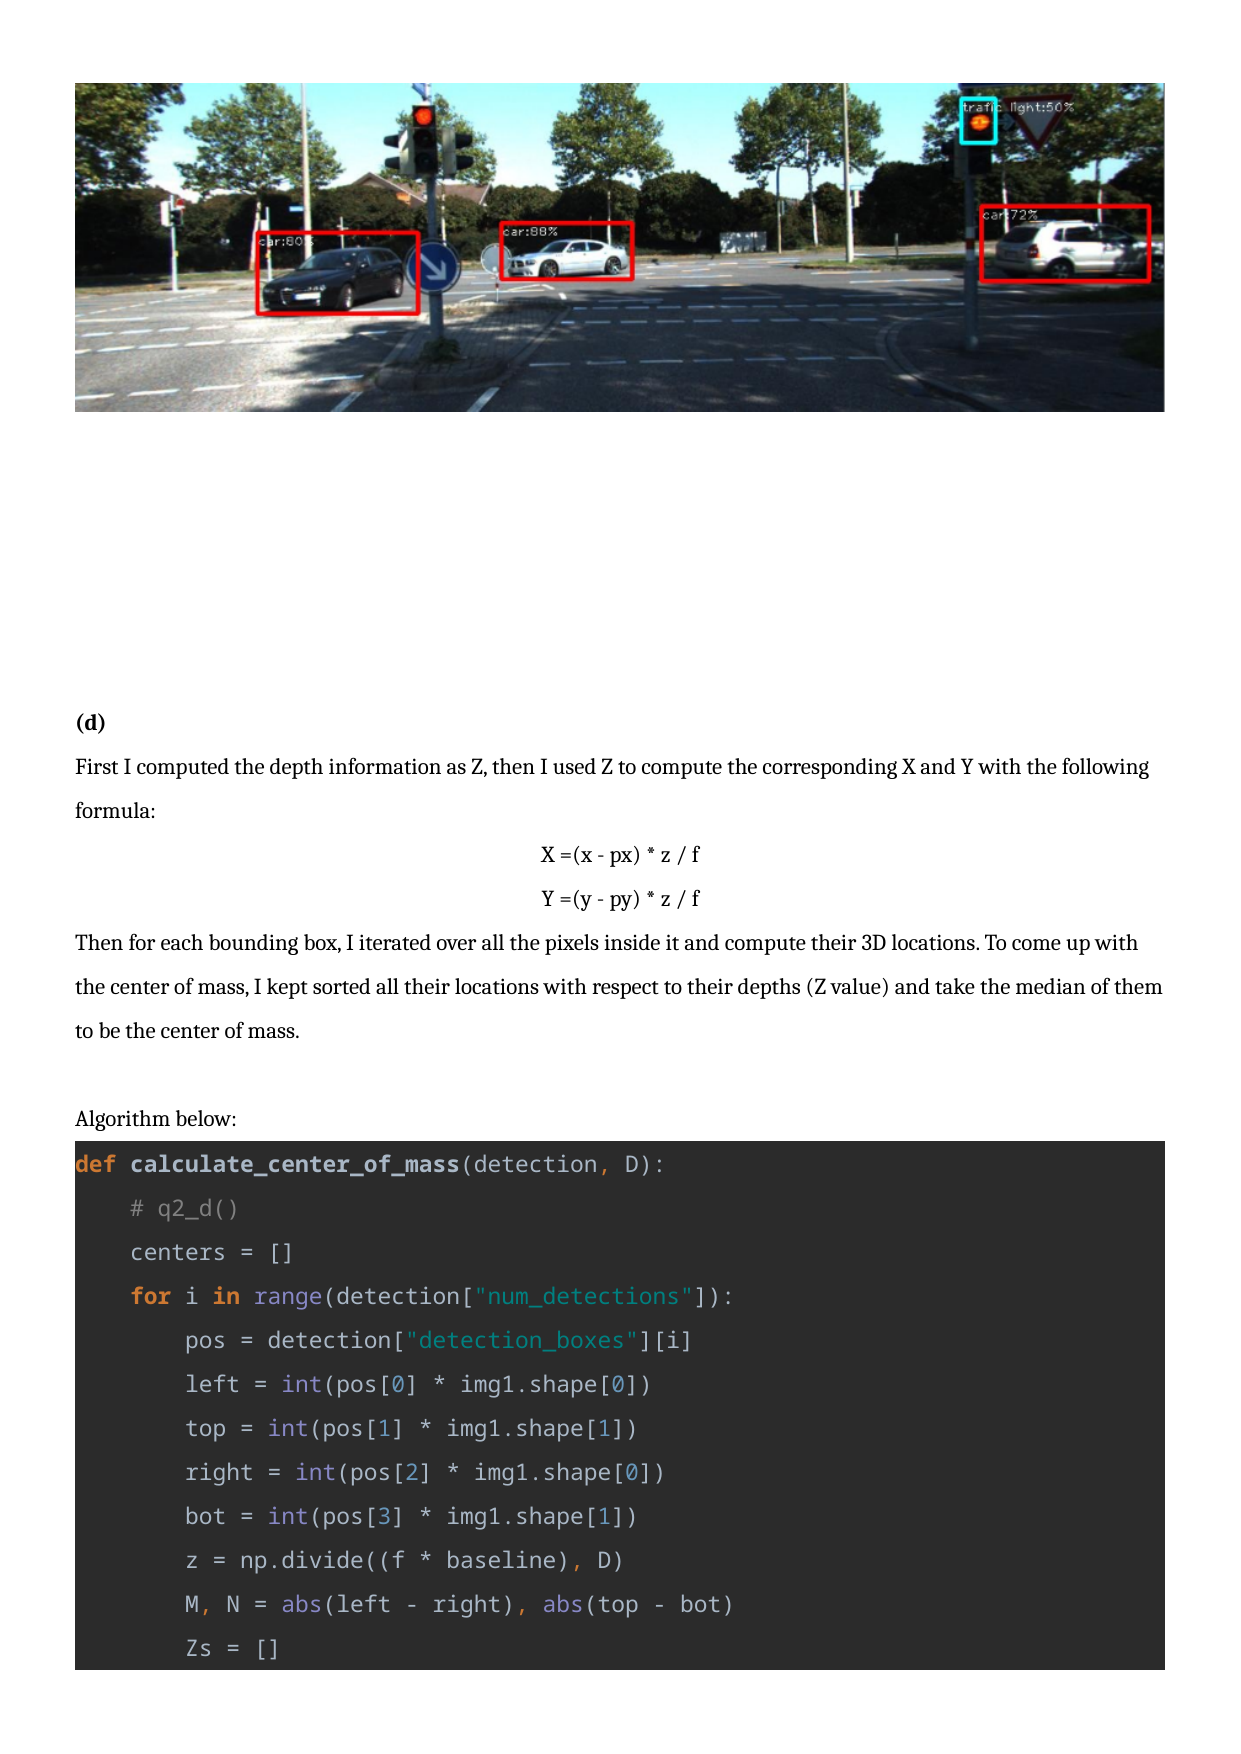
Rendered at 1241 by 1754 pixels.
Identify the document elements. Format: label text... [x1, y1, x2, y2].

text Then for each bounding box, I iterated over all the pixels inside it and compute their 3D locations. To come up with the center of mass, I kept sorted all their locations with respect to their depths (Z value) and take the median of them to be the center of mass. [75, 921, 1165, 1053]
picture [75, 83, 1165, 412]
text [75, 1141, 1165, 1670]
text Y =(y - py) * z / f [75, 877, 1165, 921]
text Algorithm below: [75, 1097, 1165, 1141]
text X =(x - px) * z / f [75, 833, 1165, 877]
text (d) [75, 701, 1165, 745]
text First I computed the depth information as Z, then I used Z to compute the corresponding X and Y with the following formula: [75, 745, 1165, 833]
